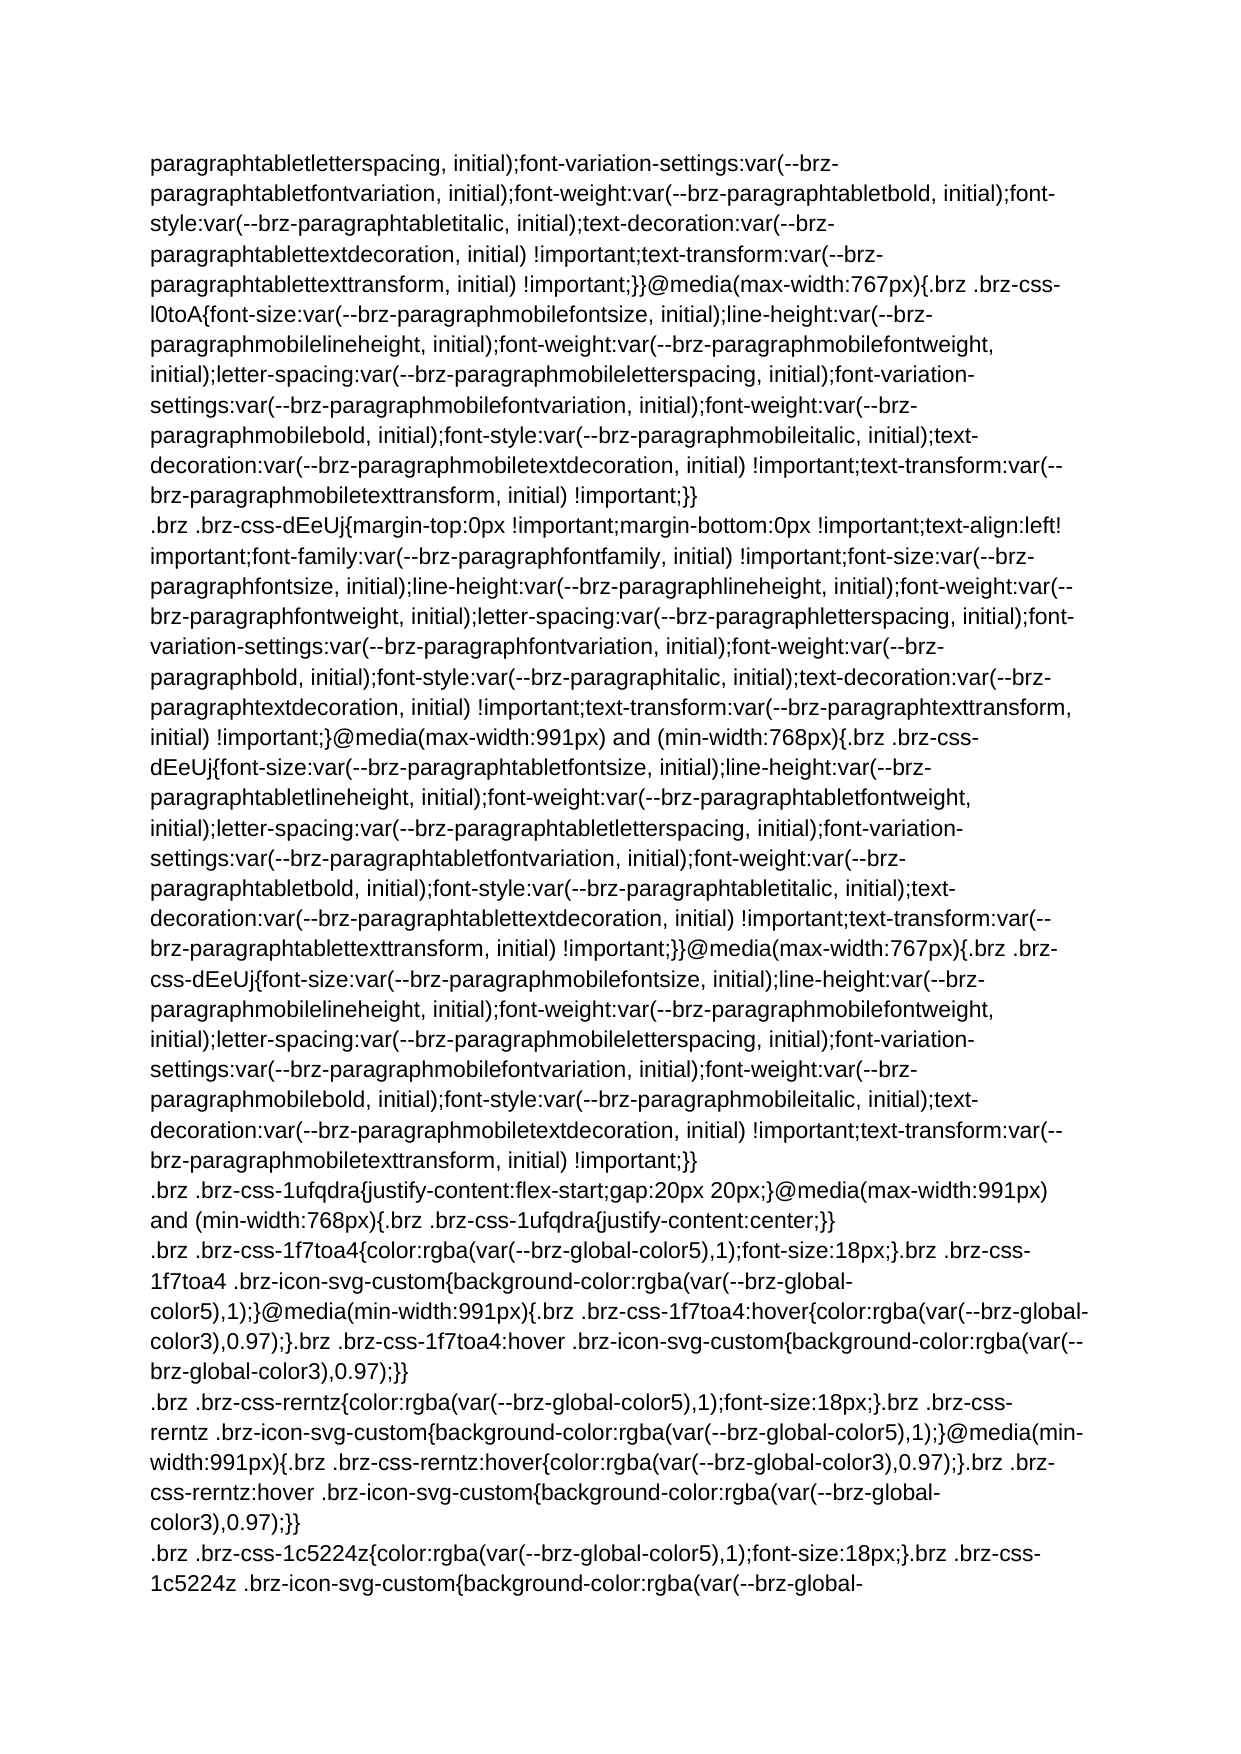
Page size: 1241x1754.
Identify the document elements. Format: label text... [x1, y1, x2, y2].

text .brz .brz-css-1ufqdra{justify-content:flex-start;gap:20px 20px;}@media(max-width:991px) and (min-width:768px){.brz .brz-css-1ufqdra{justify-content:center;}} [150, 1177, 1090, 1234]
text .brz .brz-css-1f7toa4{color:rgba(var(--brz-global-color5),1);font-size:18px;}.brz .brz-css-1f7toa4 .brz-icon-svg-custom{background-color:rgba(var(--brz-global-color5),1);}@media(min-width:991px){.brz .brz-css-1f7toa4:hover{color:rgba(var(--brz-global-color3),0.97);}.brz .brz-css-1f7toa4:hover .brz-icon-svg-custom{background-color:rgba(var(--brz-global-color3),0.97);}} [150, 1237, 1090, 1385]
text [150, 150, 1090, 509]
text .brz .brz-css-dEeUj{margin-top:0px !important;margin-bottom:0px !important;text-align:left!important;font-family:var(--brz-paragraphfontfamily, initial) !important;font-size:var(--brz-paragraphfontsize, initial);line-height:var(--brz-paragraphlineheight, initial);font-weight:var(--brz-paragraphfontweight, initial);letter-spacing:var(--brz-paragraphletterspacing, initial);font-variation-settings:var(--brz-paragraphfontvariation, initial);font-weight:var(--brz-paragraphbold, initial);font-style:var(--brz-paragraphitalic, initial);text-decoration:var(--brz-paragraphtextdecoration, initial) !important;text-transform:var(--brz-paragraphtexttransform, initial) !important;}@media(max-width:991px) and (min-width:768px){.brz .brz-css-dEeUj{font-size:var(--brz-paragraphtabletfontsize, initial);line-height:var(--brz-paragraphtabletlineheight, initial);font-weight:var(--brz-paragraphtabletfontweight, initial);letter-spacing:var(--brz-paragraphtabletletterspacing, initial);font-variation-settings:var(--brz-paragraphtabletfontvariation, initial);font-weight:var(--brz-paragraphtabletbold, initial);font-style:var(--brz-paragraphtabletitalic, initial);text-decoration:var(--brz-paragraphtablettextdecoration, initial) !important;text-transform:var(--brz-paragraphtablettexttransform, initial) !important;}}@media(max-width:767px){.brz .brz-css-dEeUj{font-size:var(--brz-paragraphmobilefontsize, initial);line-height:var(--brz-paragraphmobilelineheight, initial);font-weight:var(--brz-paragraphmobilefontweight, initial);letter-spacing:var(--brz-paragraphmobileletterspacing, initial);font-variation-settings:var(--brz-paragraphmobilefontvariation, initial);font-weight:var(--brz-paragraphmobilebold, initial);font-style:var(--brz-paragraphmobileitalic, initial);text-decoration:var(--brz-paragraphmobiletextdecoration, initial) !important;text-transform:var(--brz-paragraphmobiletexttransform, initial) !important;}} [150, 512, 1090, 1173]
text .brz .brz-css-rerntz{color:rgba(var(--brz-global-color5),1);font-size:18px;}.brz .brz-css-rerntz .brz-icon-svg-custom{background-color:rgba(var(--brz-global-color5),1);}@media(min-width:991px){.brz .brz-css-rerntz:hover{color:rgba(var(--brz-global-color3),0.97);}.brz .brz-css-rerntz:hover .brz-icon-svg-custom{background-color:rgba(var(--brz-global-color3),0.97);}} [150, 1388, 1090, 1536]
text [150, 1539, 1090, 1596]
